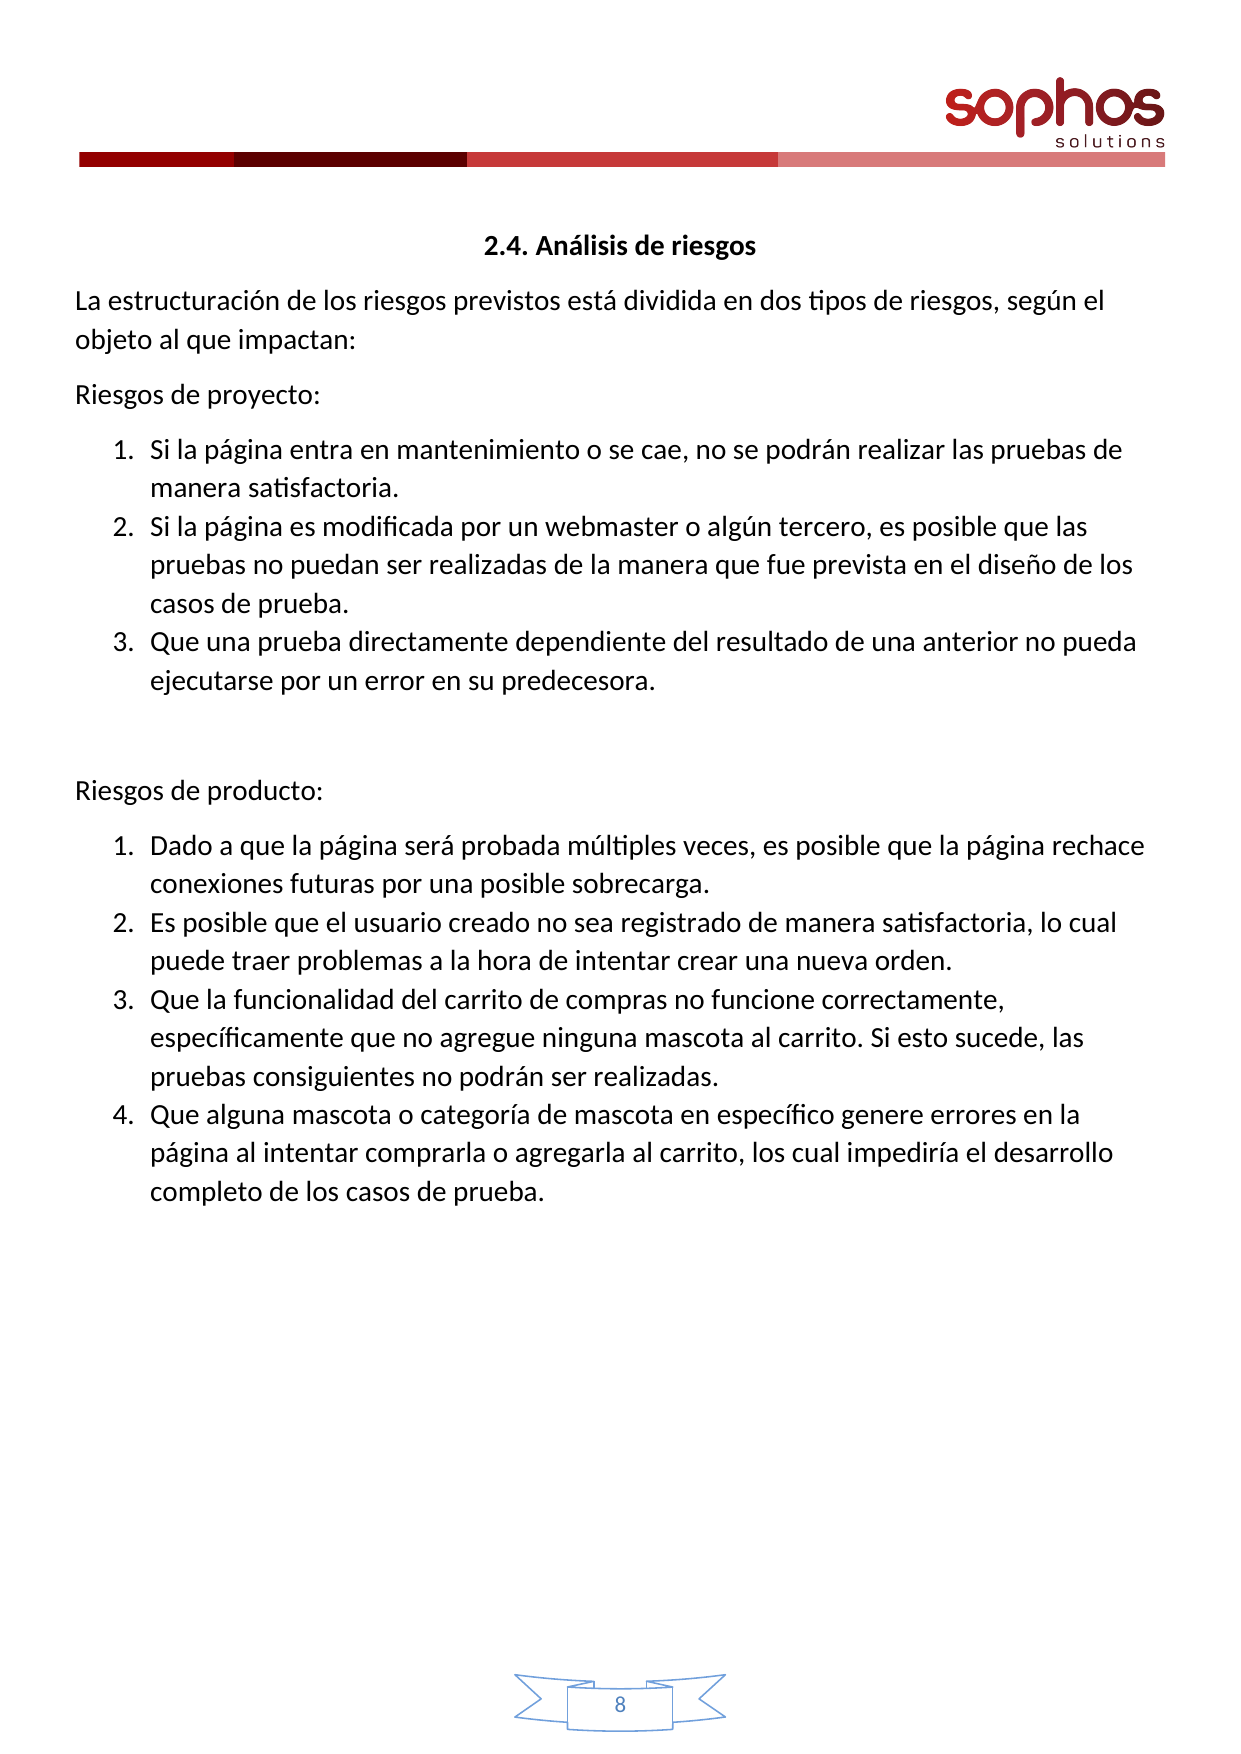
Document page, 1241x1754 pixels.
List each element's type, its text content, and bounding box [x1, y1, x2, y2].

list Que una prueba directamente dependiente del resultado de una anterior no pueda ejecutarse por un error en su predecesora. [112, 623, 1165, 697]
list Que la funcionalidad del carrito de compras no funcione correctamente, específicamente que no agregue ninguna mascota al carrito. Si esto sucede, las pruebas consiguientes no podrán ser realizadas. [112, 981, 1165, 1093]
text Riesgos de proyecto: [75, 376, 1165, 412]
text 2.4. Análisis de riesgos [75, 227, 1165, 263]
list Si la página es modificada por un webmaster o algún tercero, es posible que las pruebas no puedan ser realizadas de la manera que fue prevista en el diseño de los casos de prueba. [112, 508, 1165, 621]
picture [79, 152, 1166, 167]
text Riesgos de producto: [75, 772, 1165, 808]
list Si la página entra en mantenimiento o se cae, no se podrán realizar las pruebas de manera satisfactoria. [112, 431, 1165, 505]
list Que alguna mascota o categoría de mascota en específico genere errores en la página al intentar comprarla o agregarla al carrito, los cual impediría el desarrollo completo de los casos de prueba. [112, 1096, 1165, 1209]
list Es posible que el usuario creado no sea registrado de manera satisfactoria, lo cual puede traer problemas a la hora de intentar crear una nueva orden. [112, 904, 1165, 978]
text La estructuración de los riesgos previstos está dividida en dos tipos de riesgos, según el objeto al que impactan: [75, 282, 1165, 357]
picture [943, 73, 1166, 151]
list Dado a que la página será probada múltiples veces, es posible que la página rechace conexiones futuras por una posible sobrecarga. [112, 827, 1165, 901]
